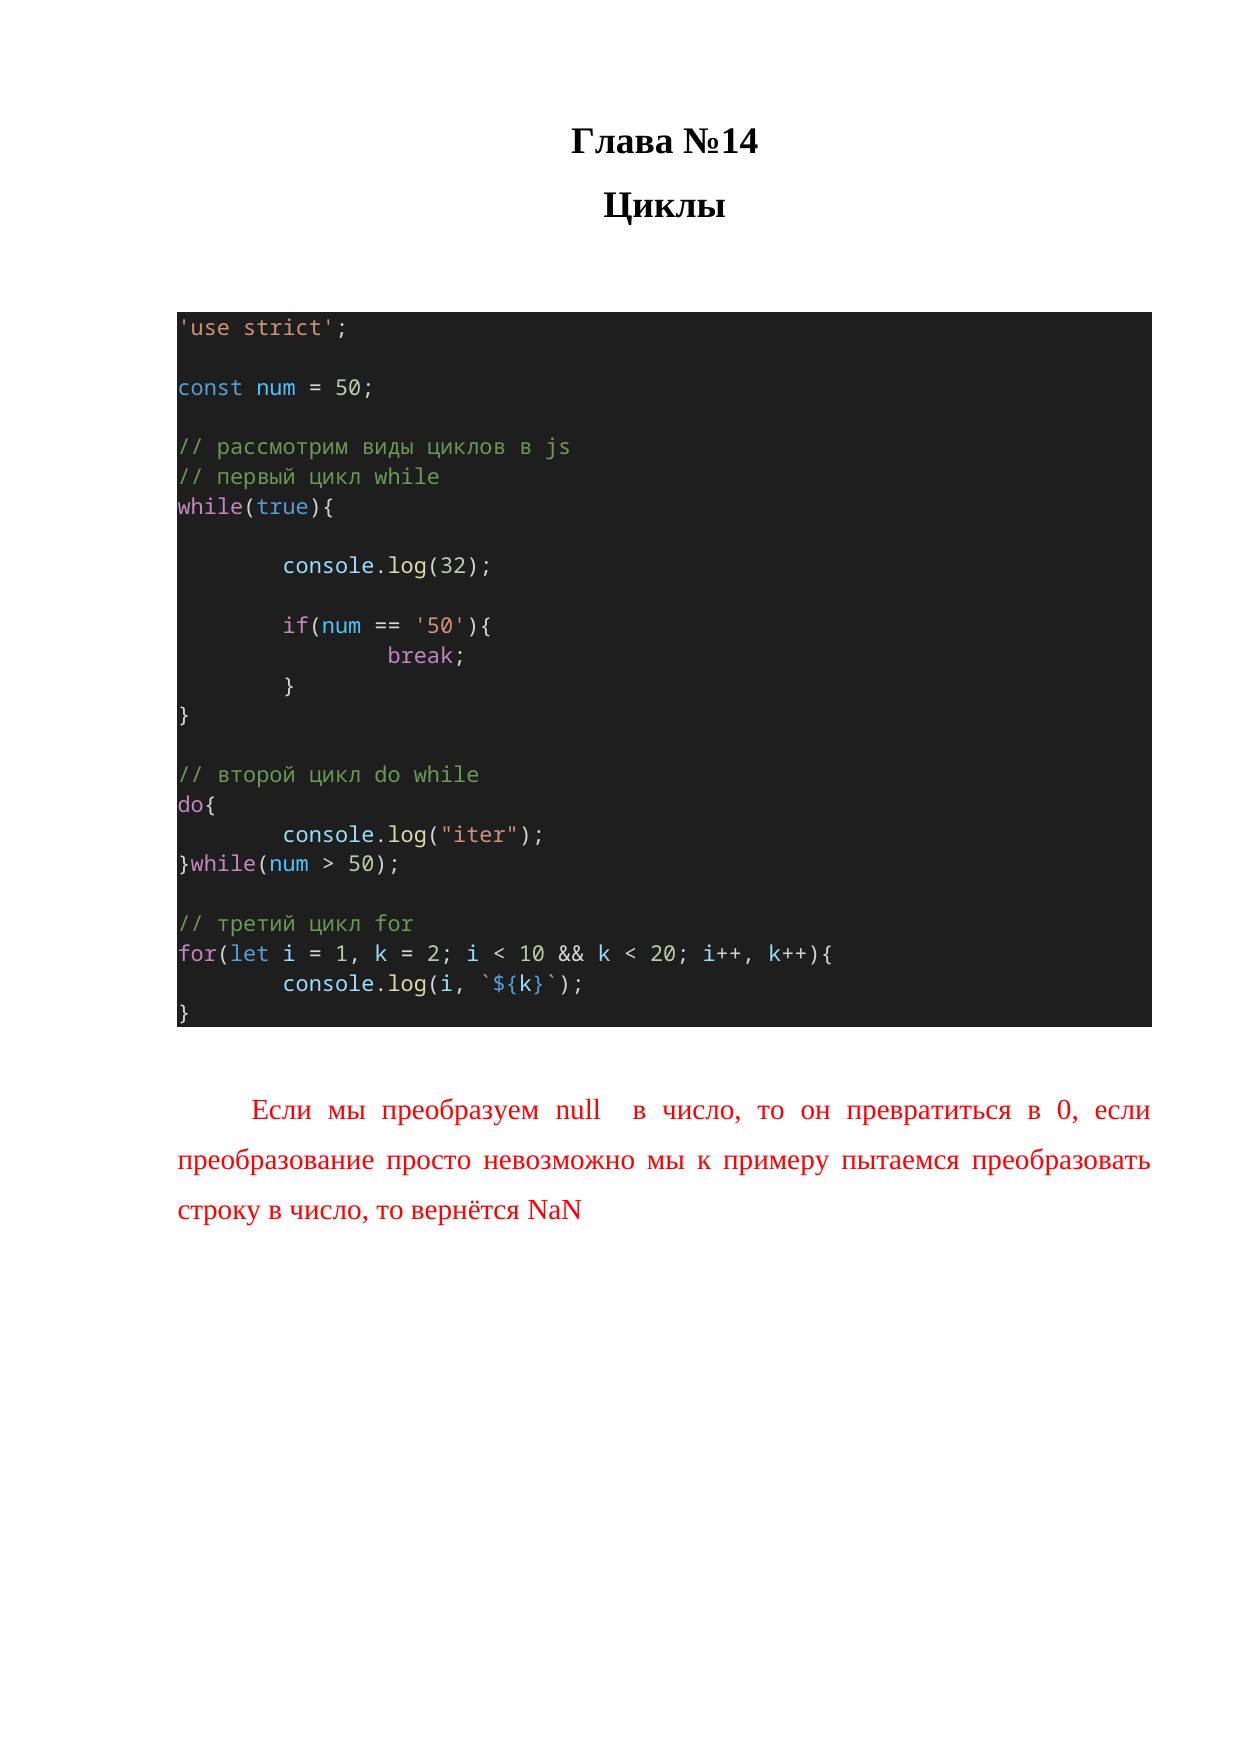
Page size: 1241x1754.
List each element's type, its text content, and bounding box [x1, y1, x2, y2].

text // рассмотрим виды циклов в js [177, 431, 1152, 461]
text // третий цикл for [177, 908, 1152, 938]
text // второй цикл do while [177, 759, 1152, 789]
text while(true){ [177, 491, 1152, 521]
text } [177, 997, 1152, 1027]
text console.log("iter"); [177, 819, 1152, 848]
text break; [177, 640, 1152, 670]
text for(let i = 1, k = 2; i < 10 && k < 20; i++, k++){ [177, 938, 1152, 968]
text if(num == '50'){ [177, 610, 1152, 640]
text console.log(32); [177, 551, 1152, 580]
text Если мы преобразуем null в число, то он превратиться в 0, если преобразование просто невозможно мы к примеру пытаемся преобразовать строку в число, то вернётся NaN [177, 1092, 1152, 1226]
text const num = 50; [177, 372, 1152, 402]
text Глава №14 [177, 118, 1152, 161]
text } [177, 670, 1152, 699]
text } [177, 699, 1152, 729]
text 'use strict'; [177, 312, 1152, 342]
text Циклы [177, 183, 1152, 226]
text do{ [177, 789, 1152, 819]
text }while(num > 50); [177, 848, 1152, 878]
text console.log(i, `${k}`); [177, 968, 1152, 997]
text // первый цикл while [177, 461, 1152, 491]
